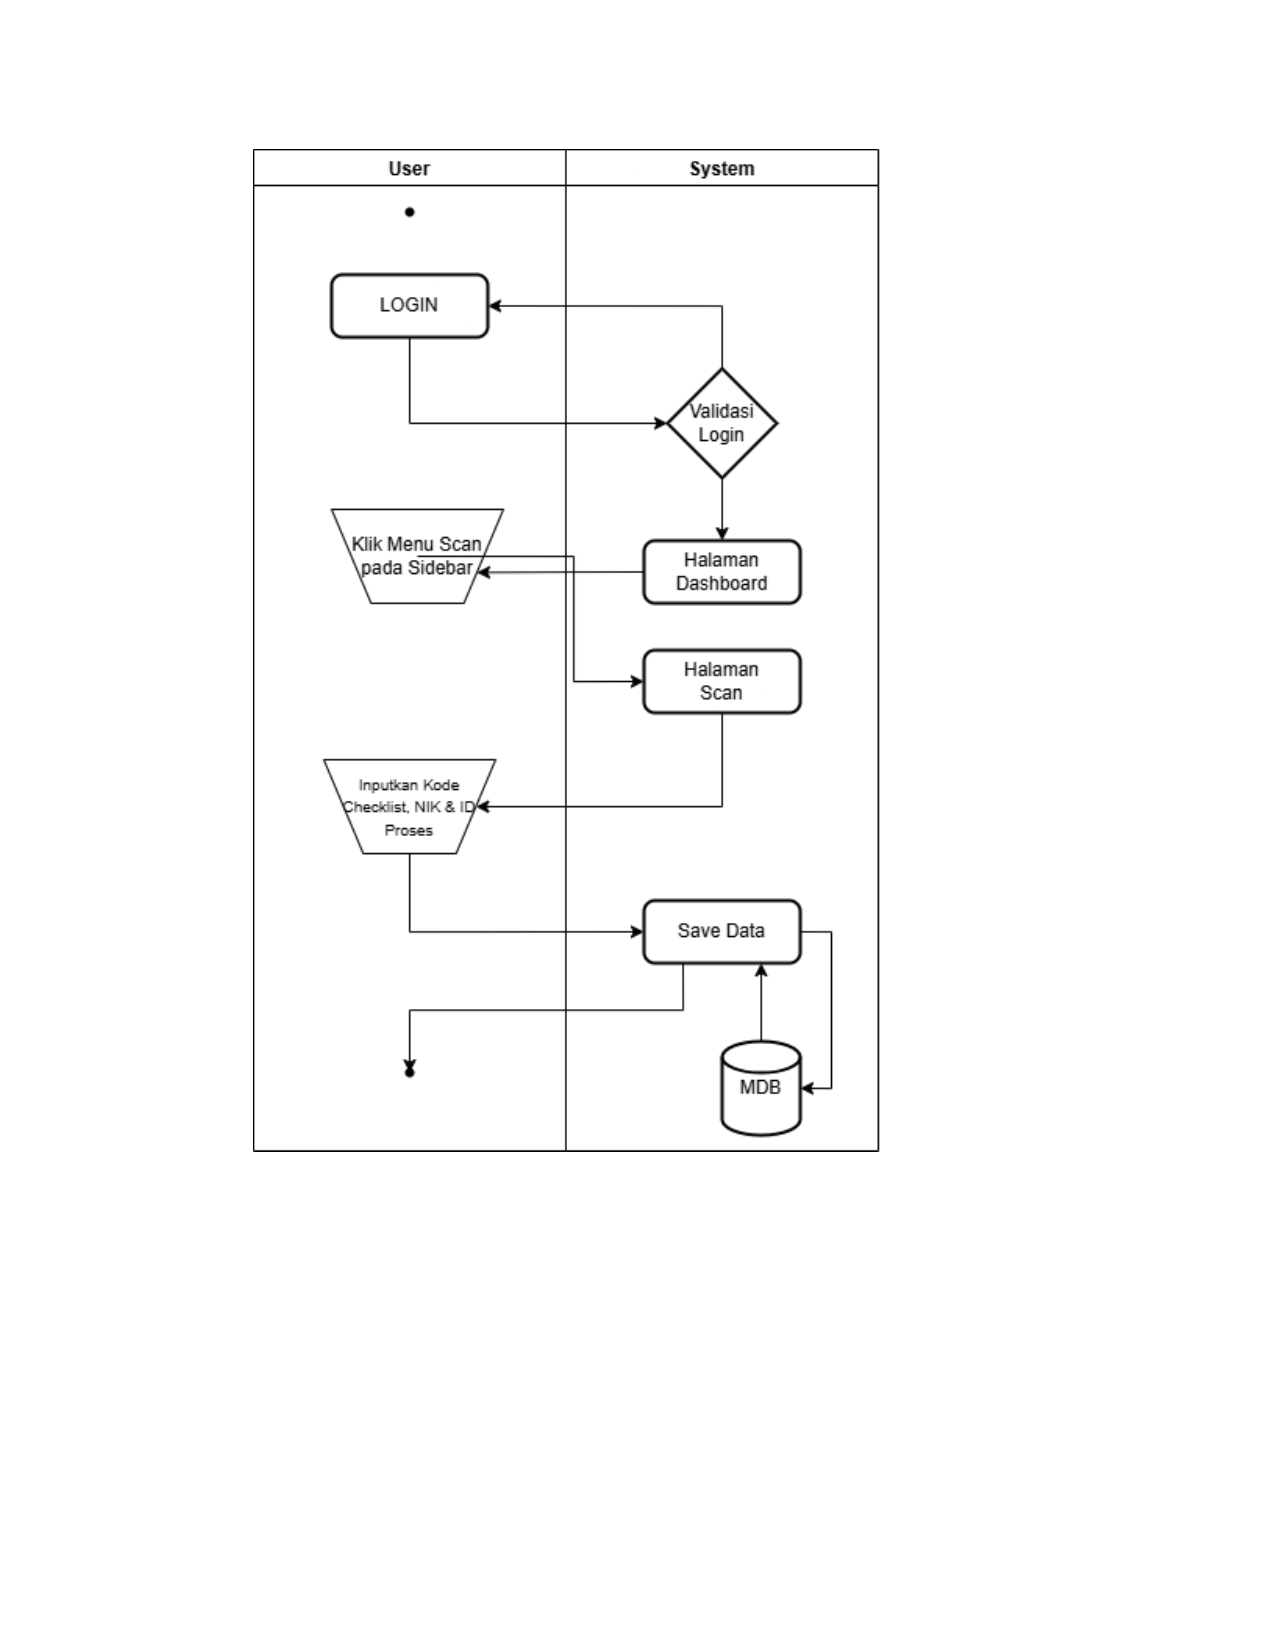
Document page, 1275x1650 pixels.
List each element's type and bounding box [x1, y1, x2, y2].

picture [253, 149, 881, 1152]
